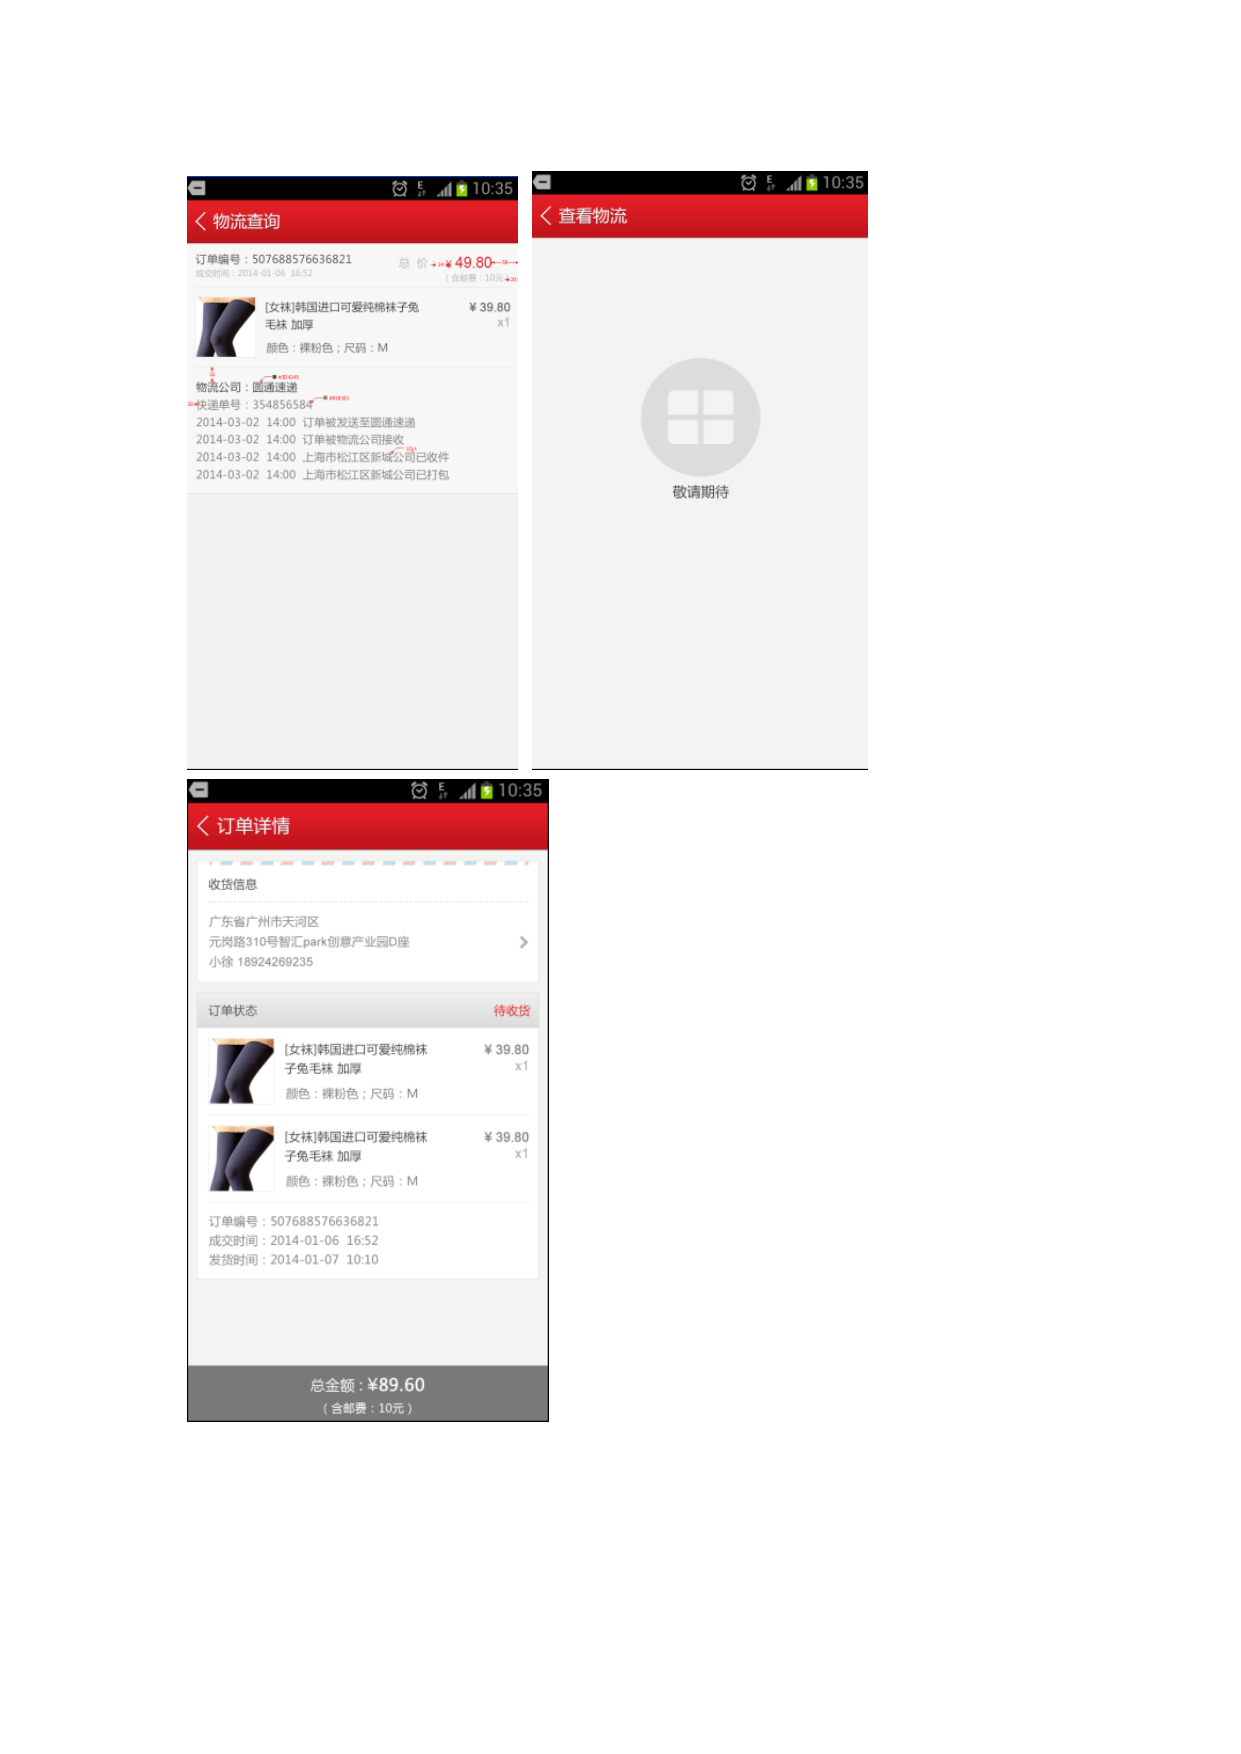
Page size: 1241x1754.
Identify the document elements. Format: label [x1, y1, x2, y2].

picture [532, 171, 868, 770]
picture [187, 176, 518, 770]
picture [187, 779, 549, 1422]
